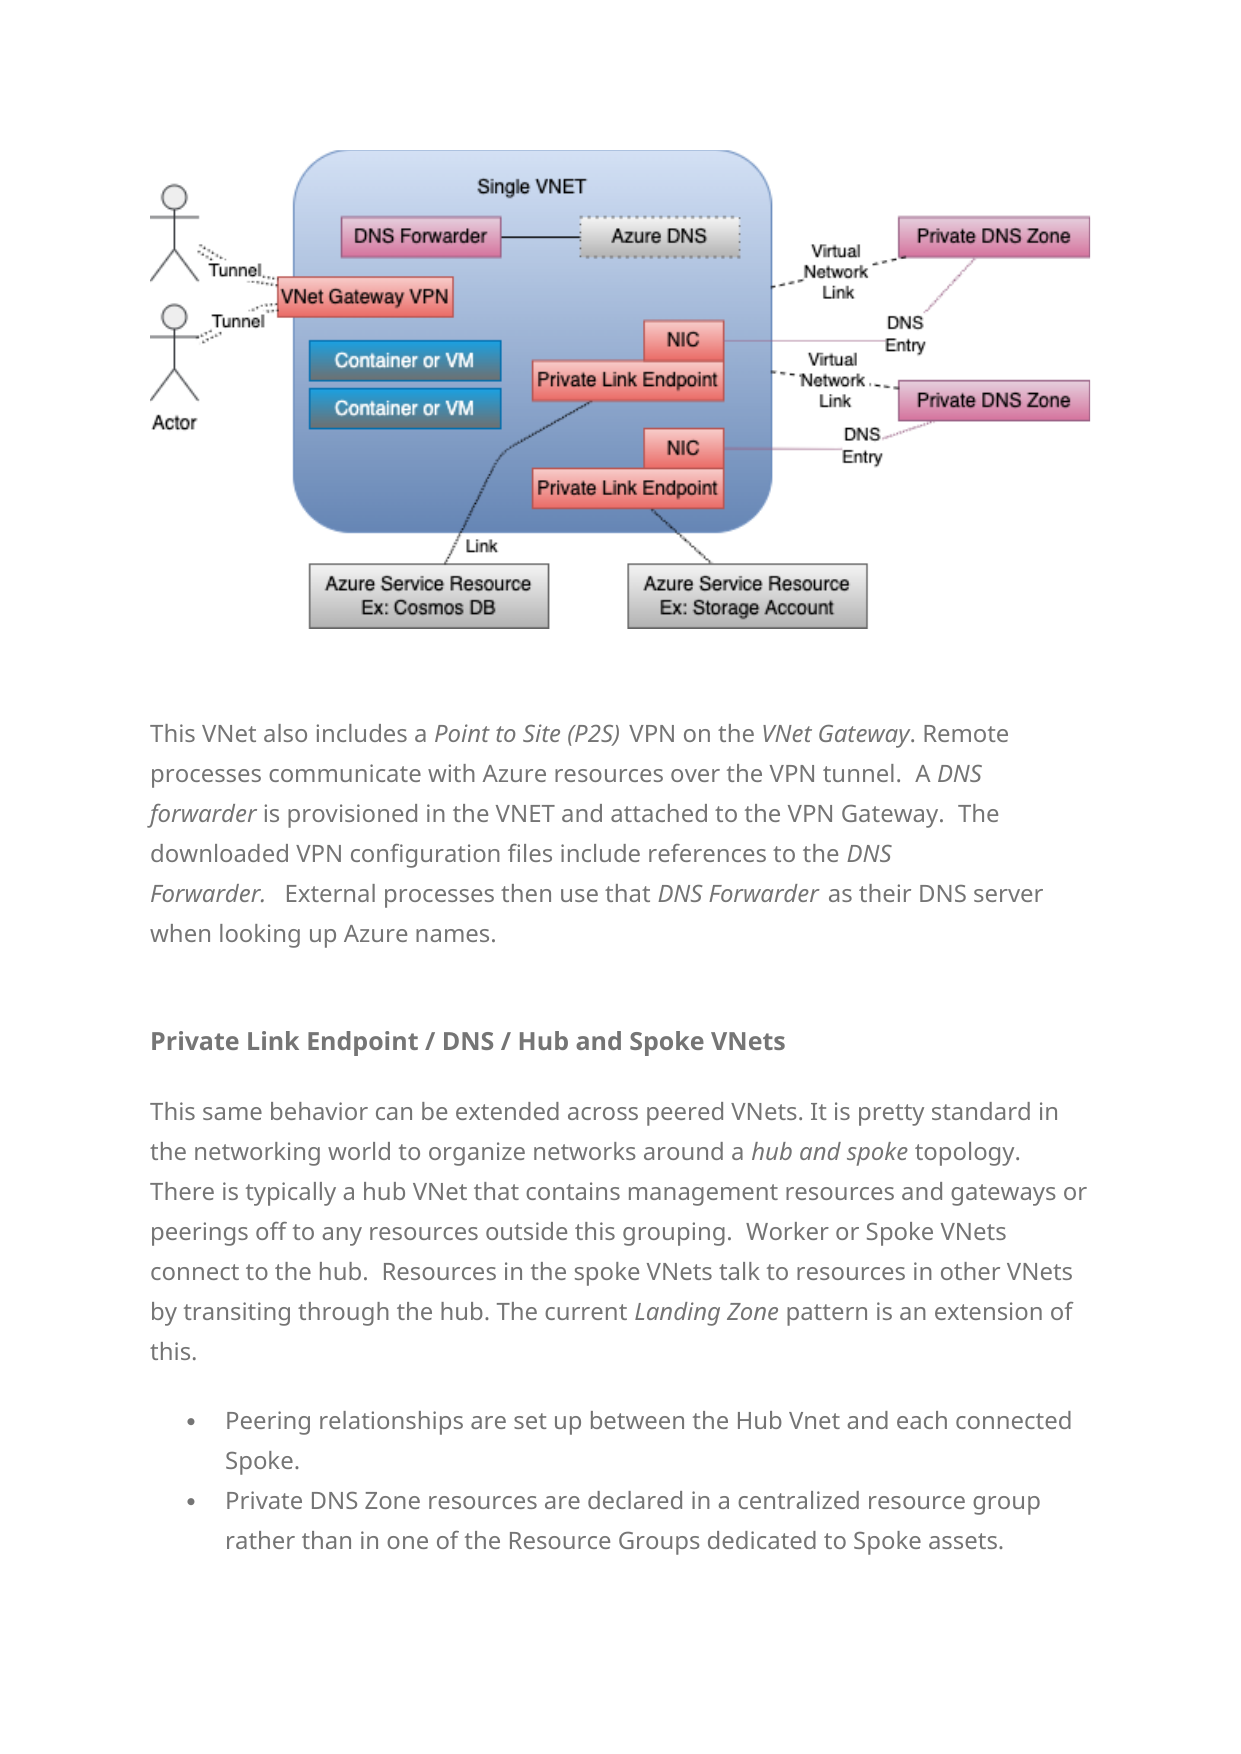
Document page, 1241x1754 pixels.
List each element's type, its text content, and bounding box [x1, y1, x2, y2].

text This same behavior can be extended across peered VNets. It is pretty standard in the networking world to organize networks around a hub and spoke topology. There is typically a hub VNet that contains management resources and gateways or peerings off to any resources outside this grouping. Worker or Spoke VNets connect to the hub. Resources in the spoke VNets talk to resources in other VNets by transiting through the hub. The current Landing Zone pattern is an extension of this. [150, 1087, 1090, 1367]
text This VNet also includes a Point to Site (P2S) VPN on the VNet Gateway. Remote processes communicate with Azure resources over the VPN tunnel. A DNS forwarder is provisioned in the VNET and attached to the VPN Gateway. The downloaded VPN configuration files include references to the DNS Forwarder. External processes then use that DNS Forwarder as their DNS server when looking up Azure names. [150, 709, 1090, 949]
text Private Link Endpoint / DNS / Hub and Spoke VNets [150, 1018, 1090, 1058]
picture [150, 150, 1091, 629]
list Peering relationships are set up between the Hub Vnet and each connected Spoke. [187, 1396, 1090, 1476]
list Private DNS Zone resources are declared in a centralized resource group rather than in one of the Resource Groups dedicated to Spoke assets. [187, 1476, 1090, 1556]
